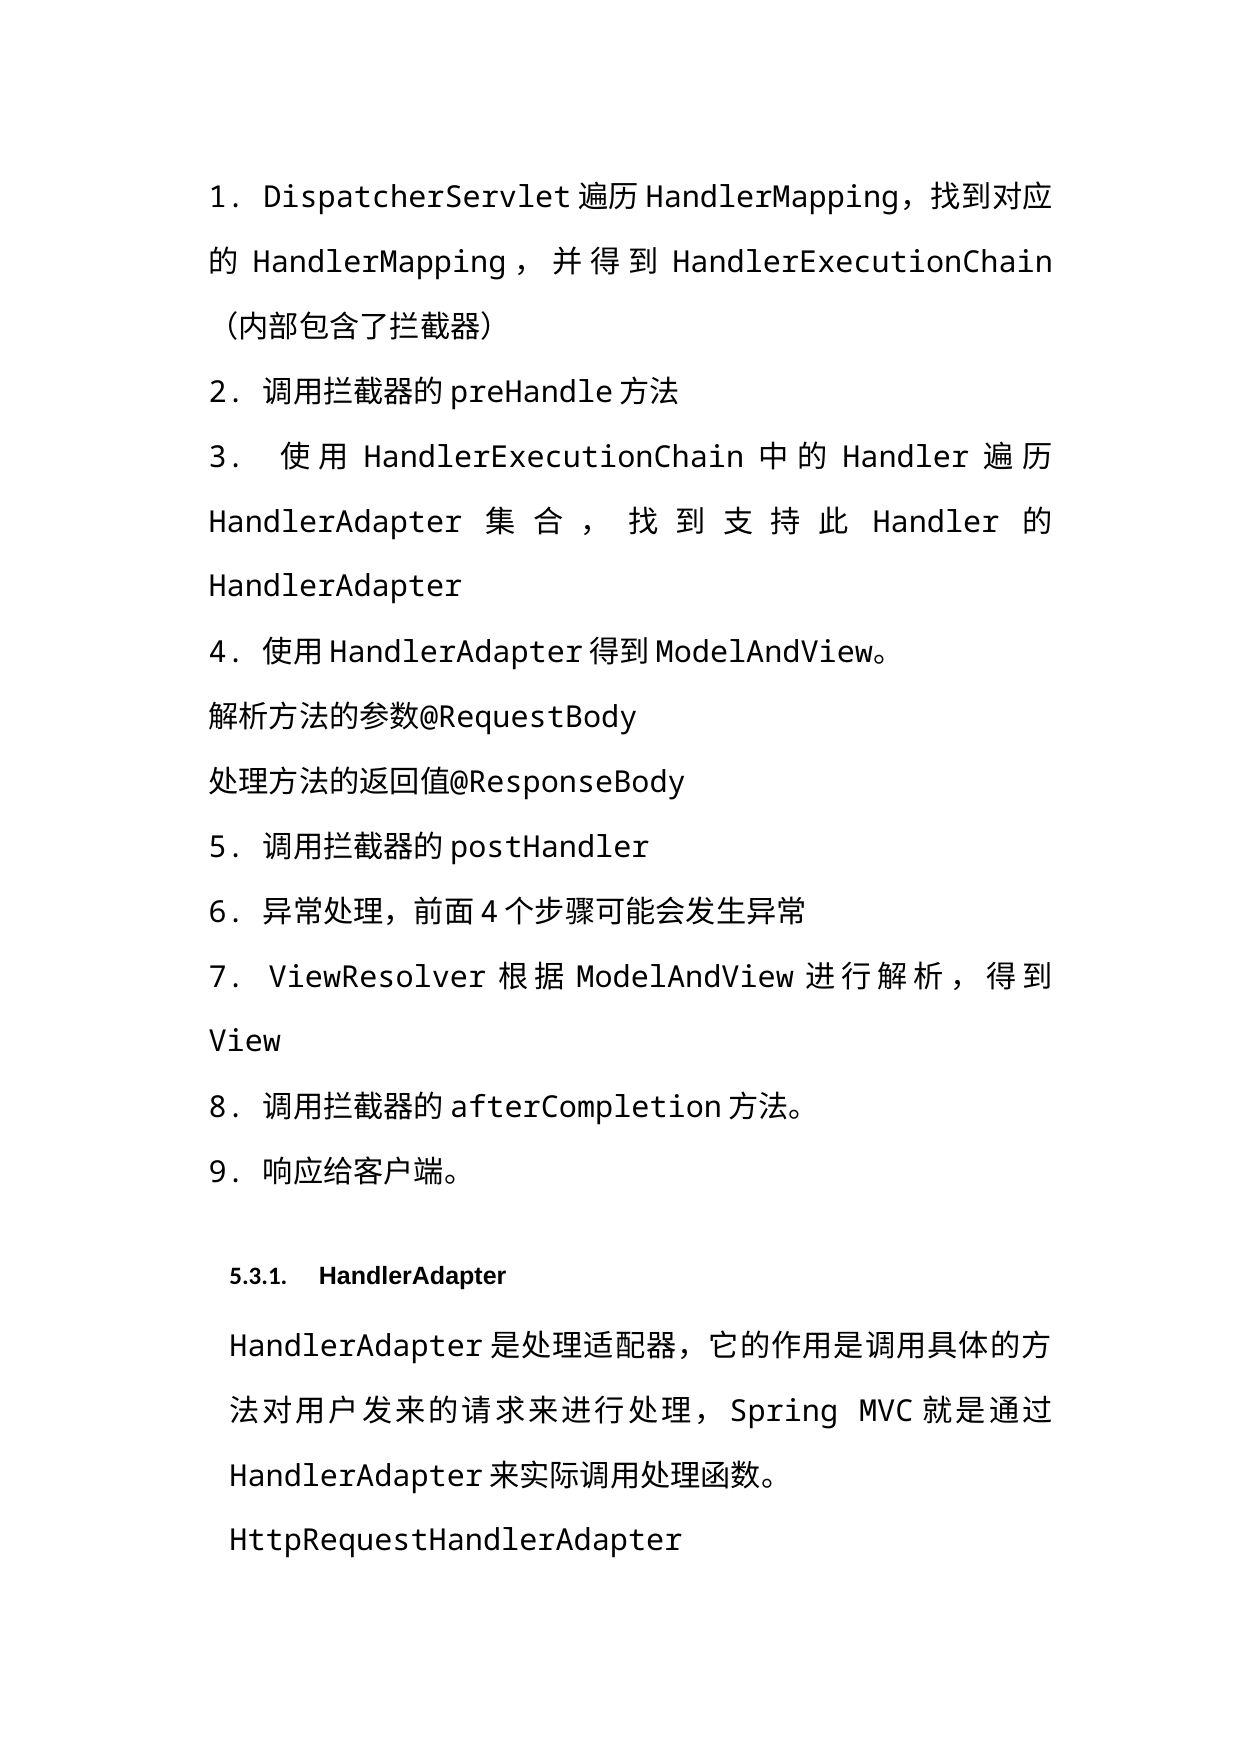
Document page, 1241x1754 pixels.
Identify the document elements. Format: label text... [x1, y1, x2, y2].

text 4. 使用HandlerAdapter得到ModelAndView。 [208, 617, 1053, 682]
text 解析方法的参数@RequestBody [208, 682, 1053, 747]
text 7. ViewResolver根据ModelAndView进行解析，得到View [208, 942, 1053, 1072]
text 6. 异常处理，前面4个步骤可能会发生异常 [208, 877, 1053, 942]
text 1. DispatcherServlet遍历HandlerMapping，找到对应的HandlerMapping，并得到HandlerExecutionChain（内部包含了拦截器） [208, 162, 1053, 357]
text HttpRequestHandlerAdapter [229, 1506, 1053, 1571]
text HandlerAdapter是处理适配器，它的作用是调用具体的方法对用户发来的请求来进行处理，Spring MVC就是通过HandlerAdapter来实际调用处理函数。 [229, 1311, 1053, 1506]
text 9. 响应给客户端。 [208, 1137, 1053, 1202]
text 8. 调用拦截器的afterCompletion方法。 [208, 1072, 1053, 1137]
text 5. 调用拦截器的postHandler [208, 812, 1053, 877]
text 2. 调用拦截器的preHandle方法 [208, 357, 1053, 422]
subtitle HandlerAdapter [229, 1259, 1053, 1292]
text 3. 使用HandlerExecutionChain中的Handler遍历HandlerAdapter集合，找到支持此Handler的HandlerAdapter [208, 422, 1053, 617]
text 处理方法的返回值@ResponseBody [208, 747, 1053, 812]
